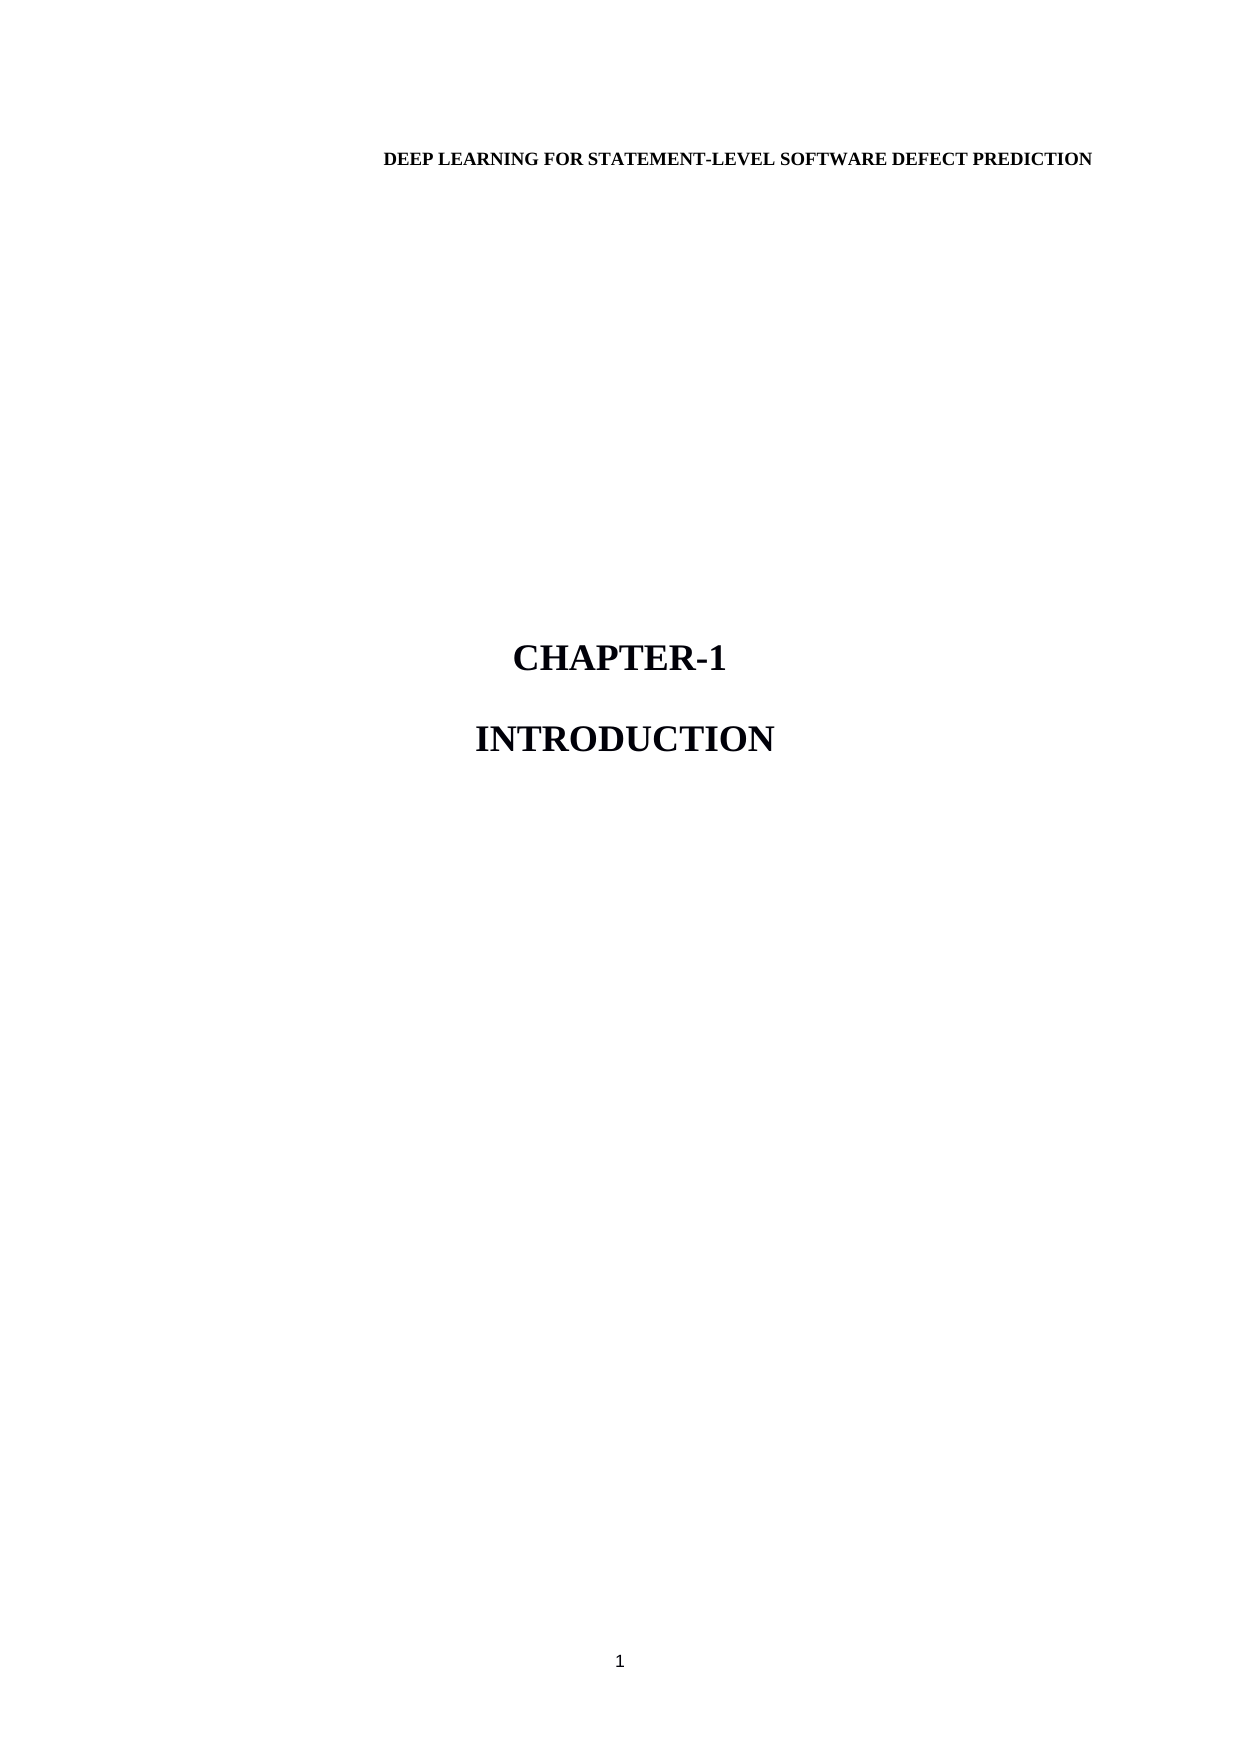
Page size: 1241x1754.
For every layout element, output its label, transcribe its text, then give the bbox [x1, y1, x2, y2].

text CHAPTER-1 [512, 636, 1094, 679]
text DEEP LEARNING FOR STATEMENT-LEVEL SOFTWARE DEFECT PREDICTION [383, 148, 1094, 170]
text 1 [150, 1650, 1089, 1671]
text INTRODUCTION [475, 717, 1094, 760]
